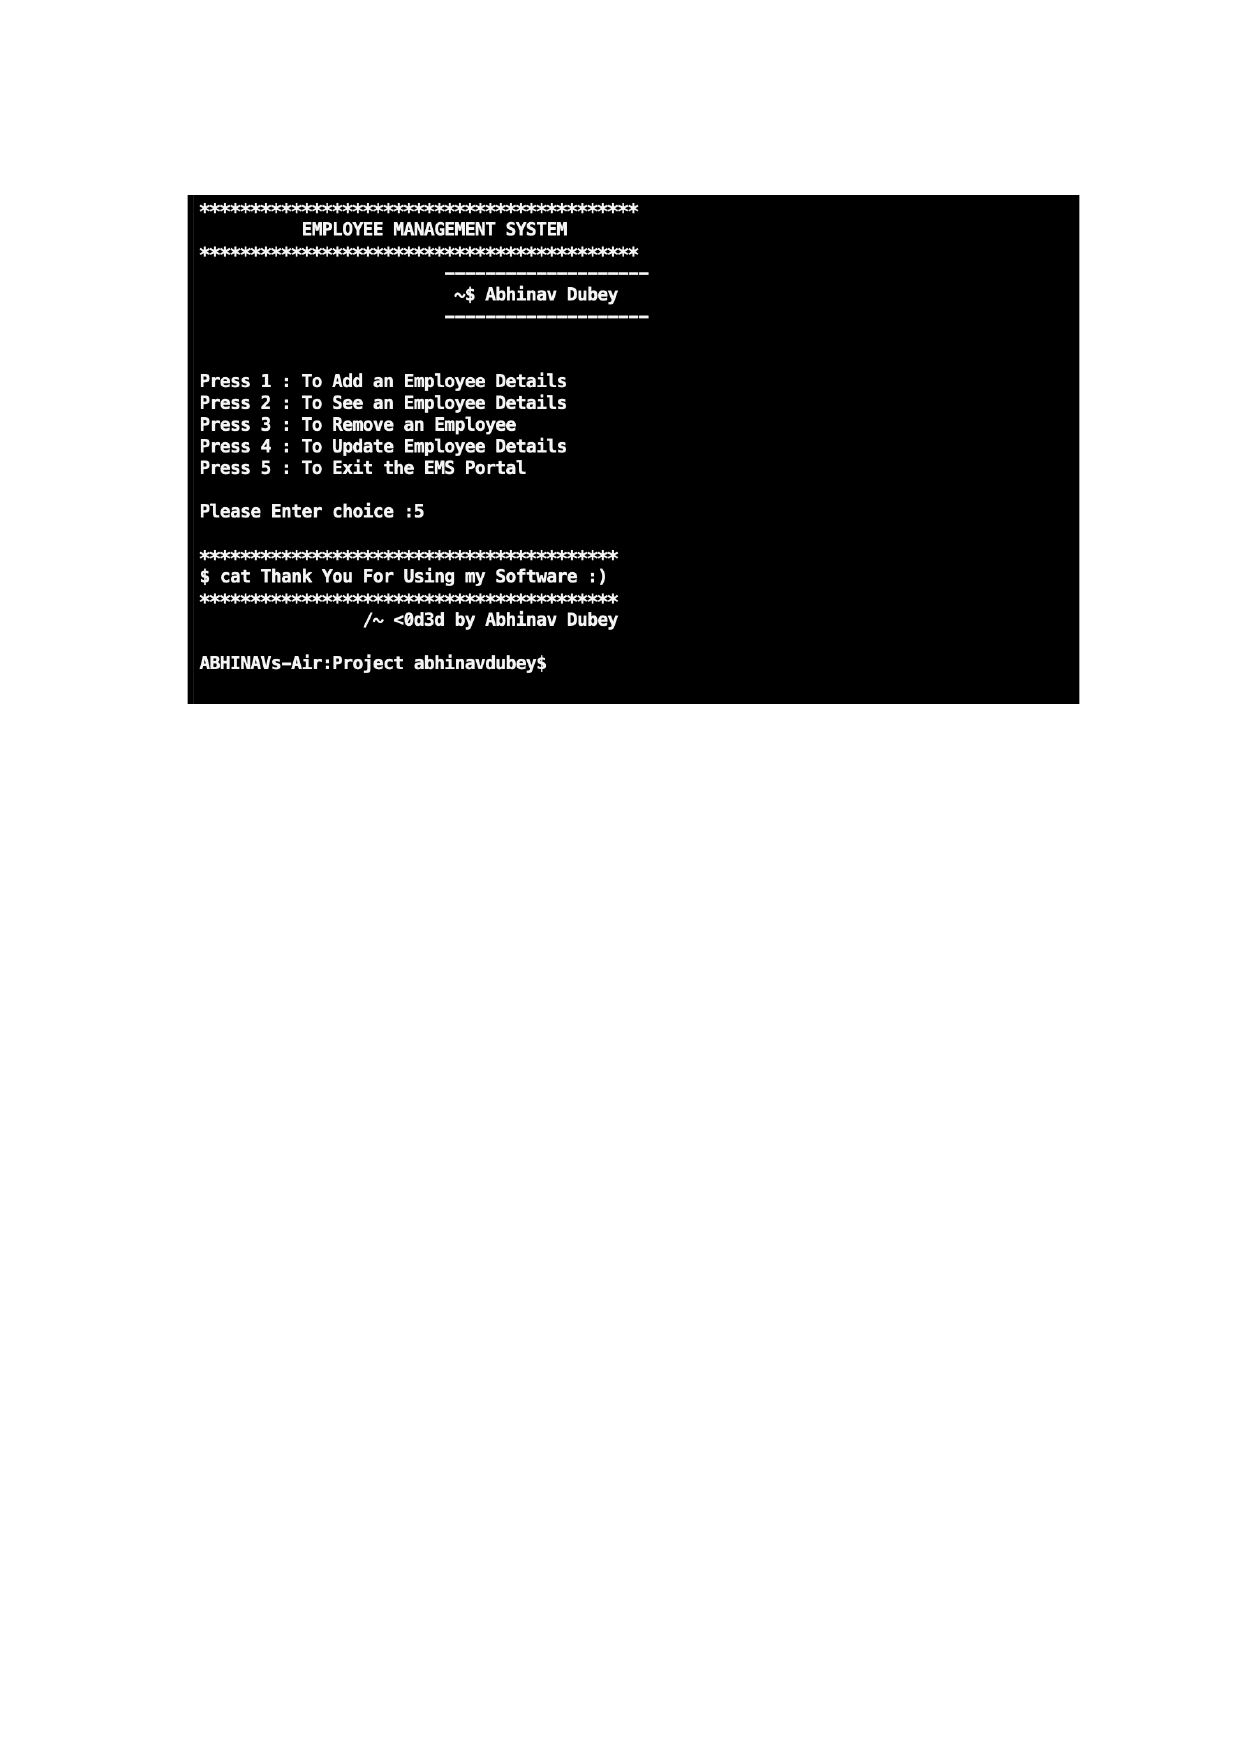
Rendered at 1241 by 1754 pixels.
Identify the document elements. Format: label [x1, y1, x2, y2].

picture [187, 195, 1080, 704]
